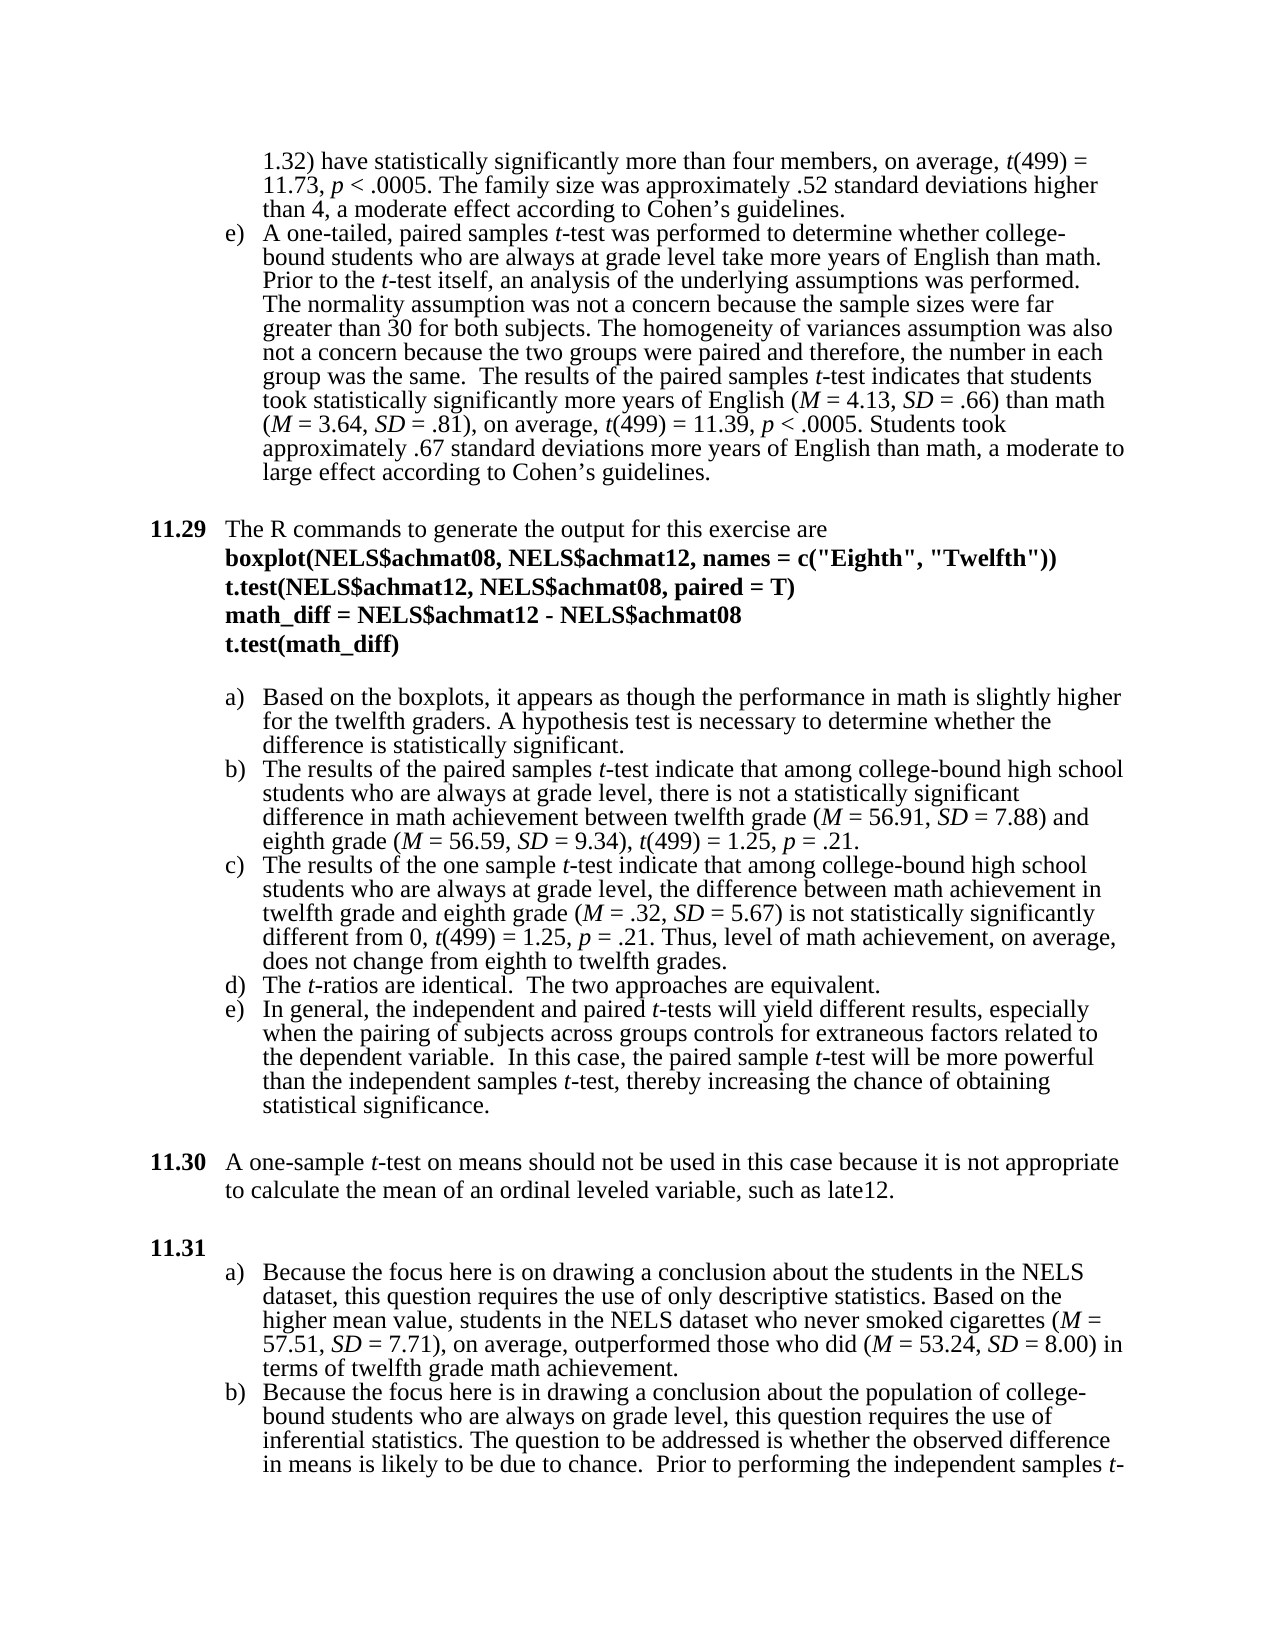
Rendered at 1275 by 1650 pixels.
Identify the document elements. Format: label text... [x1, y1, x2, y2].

text t.test(NELS$achmat12, NELS$achmat08, paired = T) [225, 572, 1125, 600]
text boxplot(NELS$achmat08, NELS$achmat12, names = c("Eighth", "Twelfth")) [225, 543, 1125, 572]
text t.test(math_diff) [225, 629, 1125, 658]
list A one-sample t-test on means should not be used in this case because it is not appropriate to calculate the mean of an ordinal leveled variable, such as late12. [150, 1147, 1125, 1204]
text a) Because the focus here is on drawing a conclusion about the students in the NELS dataset, this question requires the use of only descriptive statistics. Based on the higher mean value, students in the NELS dataset who never smoked cigarettes (M = 57.51, SD = 7.71), on average, outperformed those who did (M = 53.24, SD = 8.00) in terms of twelfth grade math achievement. [225, 1262, 1125, 1381]
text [225, 1381, 1125, 1477]
list Based on the boxplots, it appears as though the performance in math is slightly higher for the twelfth graders. A hypothesis test is necessary to determine whether the difference is statistically significant. [225, 687, 1125, 758]
text b) The results of the paired samples t-test indicate that among college-bound high school students who are always at grade level, there is not a statistically significant difference in math achievement between twelfth grade (M = 56.91, SD = 7.88) and eighth grade (M = 56.59, SD = 9.34), t(499) = 1.25, p = .21. [225, 758, 1125, 854]
text d) The t-ratios are identical. The two approaches are equivalent. [225, 974, 1125, 998]
text c) The results of the one sample t-test indicate that among college-bound high school students who are always at grade level, the difference between math achievement in twelfth grade and eighth grade (M = .32, SD = 5.67) is not statistically significantly different from 0, t(499) = 1.25, p = .21. Thus, level of math achievement, on average, does not change from eighth to twelfth grades. [225, 854, 1125, 974]
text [225, 150, 1125, 222]
list The R commands to generate the output for this exercise are [150, 514, 1125, 543]
text e) In general, the independent and paired t-tests will yield different results, especially when the pairing of subjects across groups controls for extraneous factors related to the dependent variable. In this case, the paired sample t-test will be more powerful than the independent samples t-test, thereby increasing the chance of obtaining statistical significance. [225, 998, 1125, 1118]
text e) A one-tailed, paired samples t-test was performed to determine whether college-bound students who are always at grade level take more years of English than math. Prior to the t-test itself, an analysis of the underlying assumptions was performed. The normality assumption was not a concern because the sample sizes were far greater than 30 for both subjects. The homogeneity of variances assumption was also not a concern because the two groups were paired and therefore, the number in each group was the same. The results of the paired samples t-test indicates that students took statistically significantly more years of English (M = 4.13, SD = .66) than math (M = 3.64, SD = .81), on average, t(499) = 11.39, p < .0005. Students took approximately .67 standard deviations more years of English than math, a moderate to large effect according to Cohen’s guidelines. [225, 222, 1125, 485]
text math_diff = NELS$achmat12 - NELS$achmat08 [225, 600, 1125, 629]
